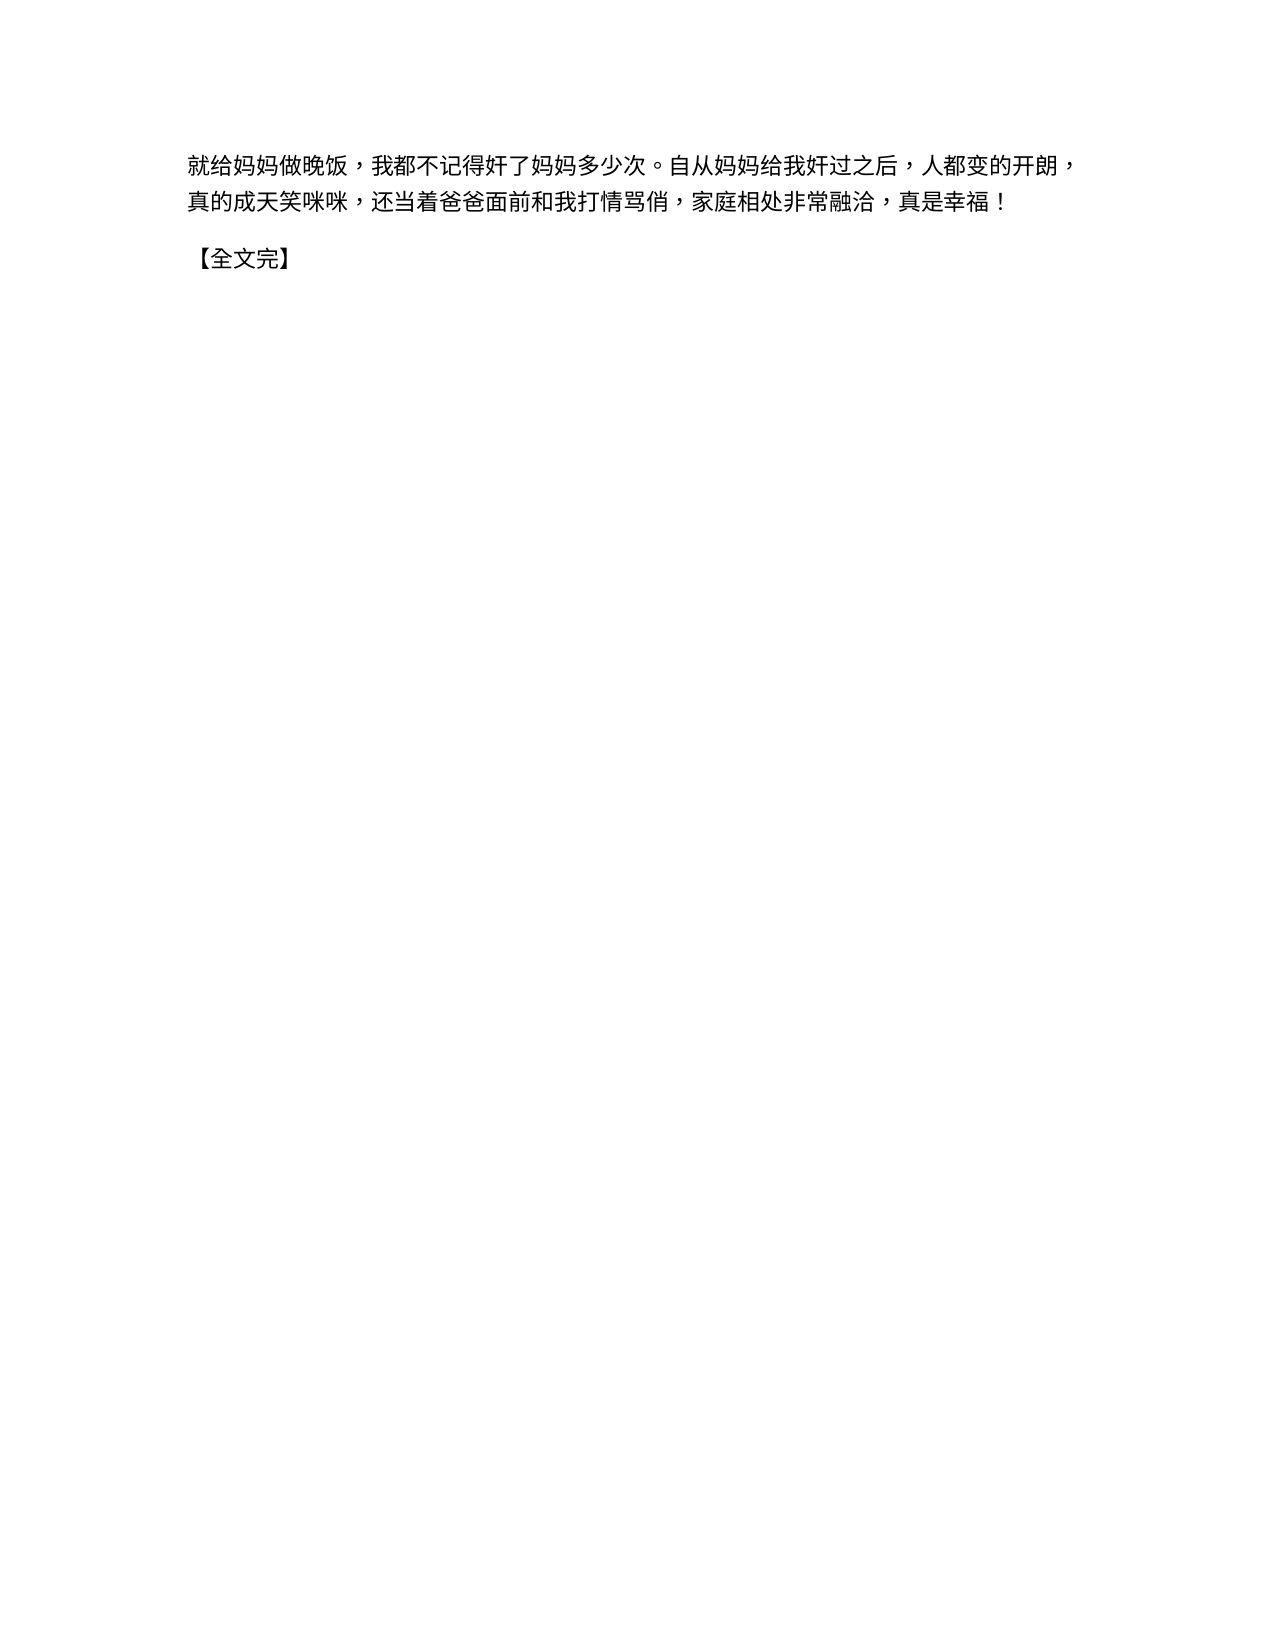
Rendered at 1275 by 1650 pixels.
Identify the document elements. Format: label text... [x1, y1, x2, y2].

text 【全文完】 [187, 243, 1087, 274]
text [187, 150, 1087, 217]
